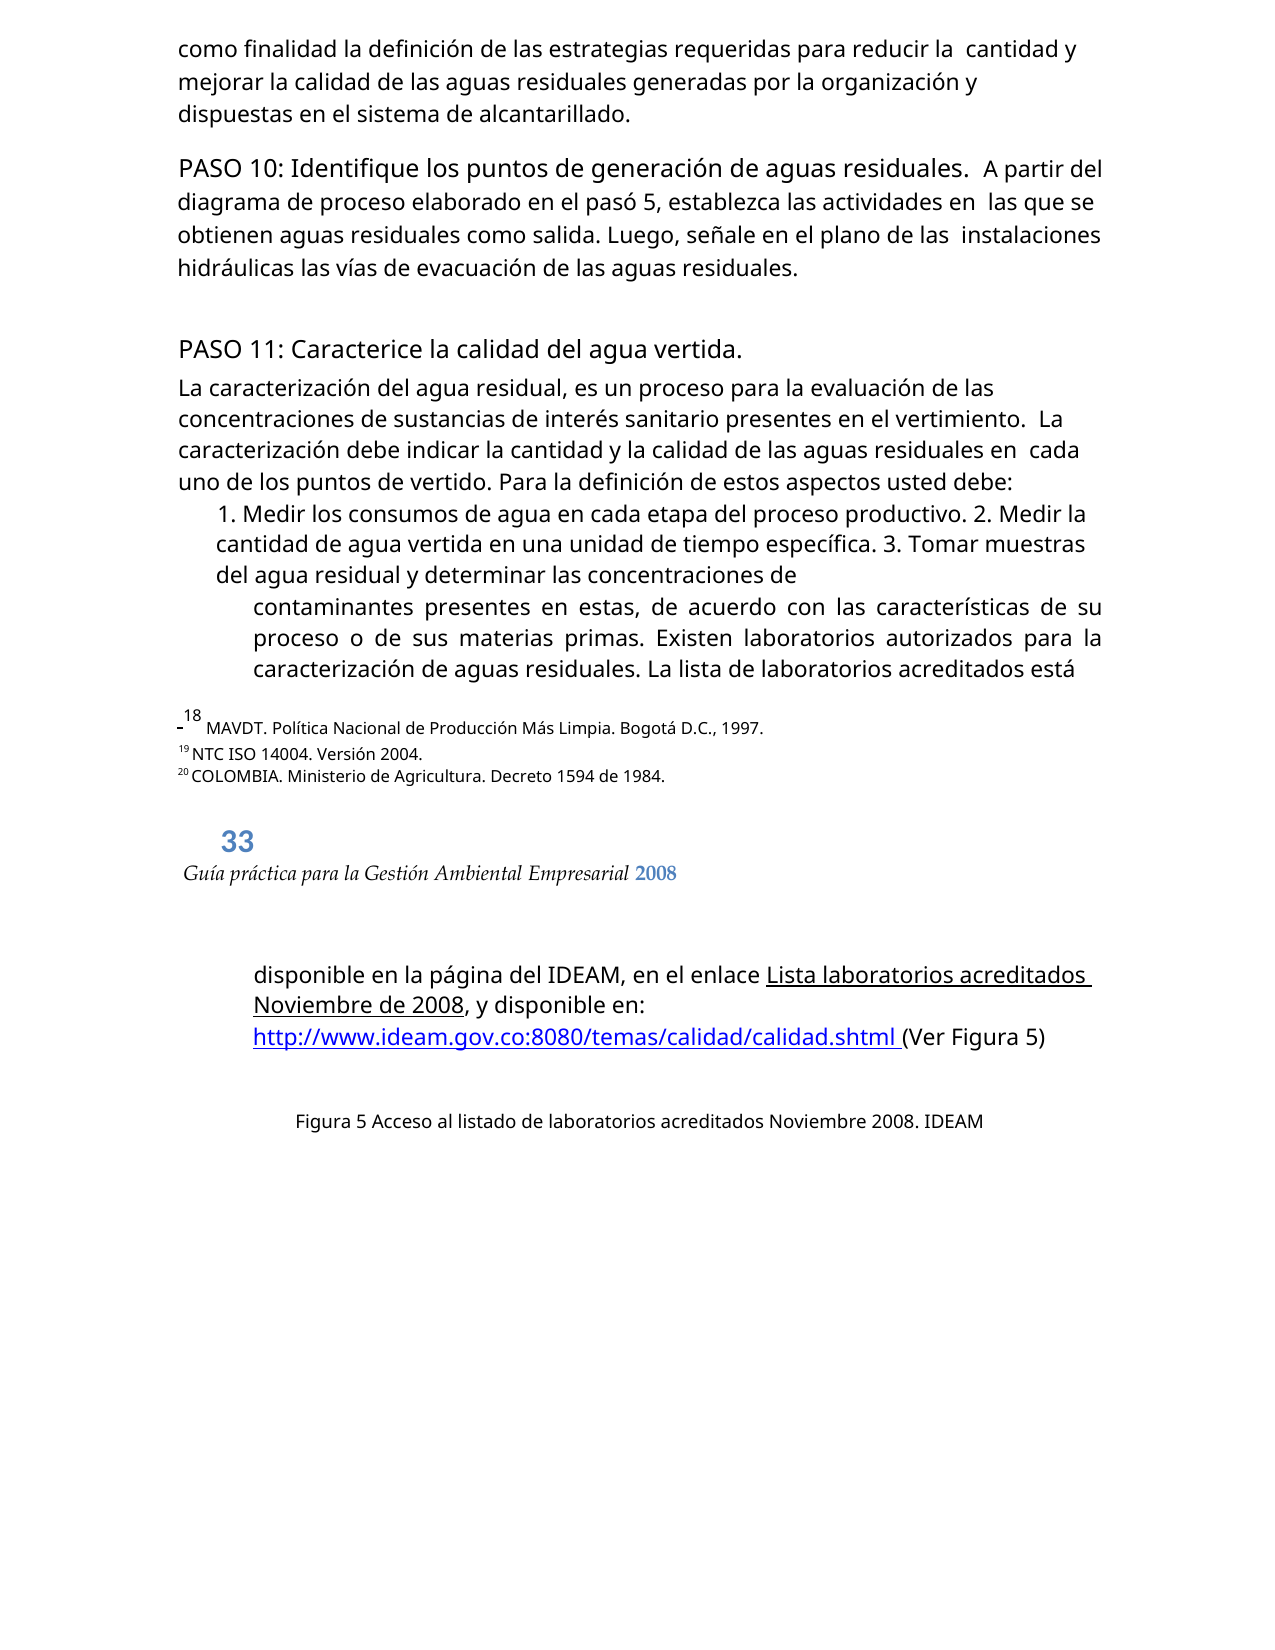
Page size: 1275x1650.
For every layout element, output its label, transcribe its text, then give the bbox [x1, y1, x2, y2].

text 19 NTC ISO 14004. Versión 2004. [178, 742, 1275, 765]
text 33 [220, 821, 1275, 861]
text 20 COLOMBIA. Ministerio de Agricultura. Decreto 1594 de 1984. [178, 765, 1275, 788]
text PASO 10: Identifique los puntos de generación de aguas residuales. A partir del diagrama de proceso elaborado en el pasó 5, establezca las actividades en las que se obtienen aguas residuales como salida. Luego, señale en el plano de las instalaciones hidráulicas las vías de evacuación de las aguas residuales. [177, 150, 1104, 283]
text Figura 5 Acceso al listado de laboratorios acreditados Noviembre 2008. IDEAM [295, 1109, 1275, 1134]
text 18 MAVDT. Política Nacional de Producción Más Limpia. Bogotá D.C., 1997. [177, 704, 1275, 742]
text http://www.ideam.gov.co:8080/temas/calidad/calidad.shtml (Ver Figura 5) [253, 1021, 1275, 1052]
text Guía práctica para la Gestión Ambiental Empresarial 2008 [178, 861, 1275, 886]
text 1. Medir los consumos de agua en cada etapa del proceso productivo. 2. Medir la cantidad de agua vertida en una unidad de tiempo específica. 3. Tomar muestras del agua residual y determinar las concentraciones de [216, 497, 1103, 590]
text disponible en la página del IDEAM, en el enlace Lista laboratorios acreditados Noviembre de 2008, y disponible en: [253, 959, 1104, 1021]
text La caracterización del agua residual, es un proceso para la evaluación de las concentraciones de sustancias de interés sanitario presentes en el vertimiento. La caracterización debe indicar la cantidad y la calidad de las aguas residuales en cada uno de los puntos de vertido. Para la definición de estos aspectos usted debe: [178, 372, 1103, 497]
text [178, 33, 1103, 129]
text contaminantes presentes en estas, de acuerdo con las características de su proceso o de sus materias primas. Existen laboratorios autorizados para la caracterización de aguas residuales. La lista de laboratorios acreditados está [253, 591, 1104, 685]
text PASO 11: Caracterice la calidad del agua vertida. [178, 332, 1275, 366]
